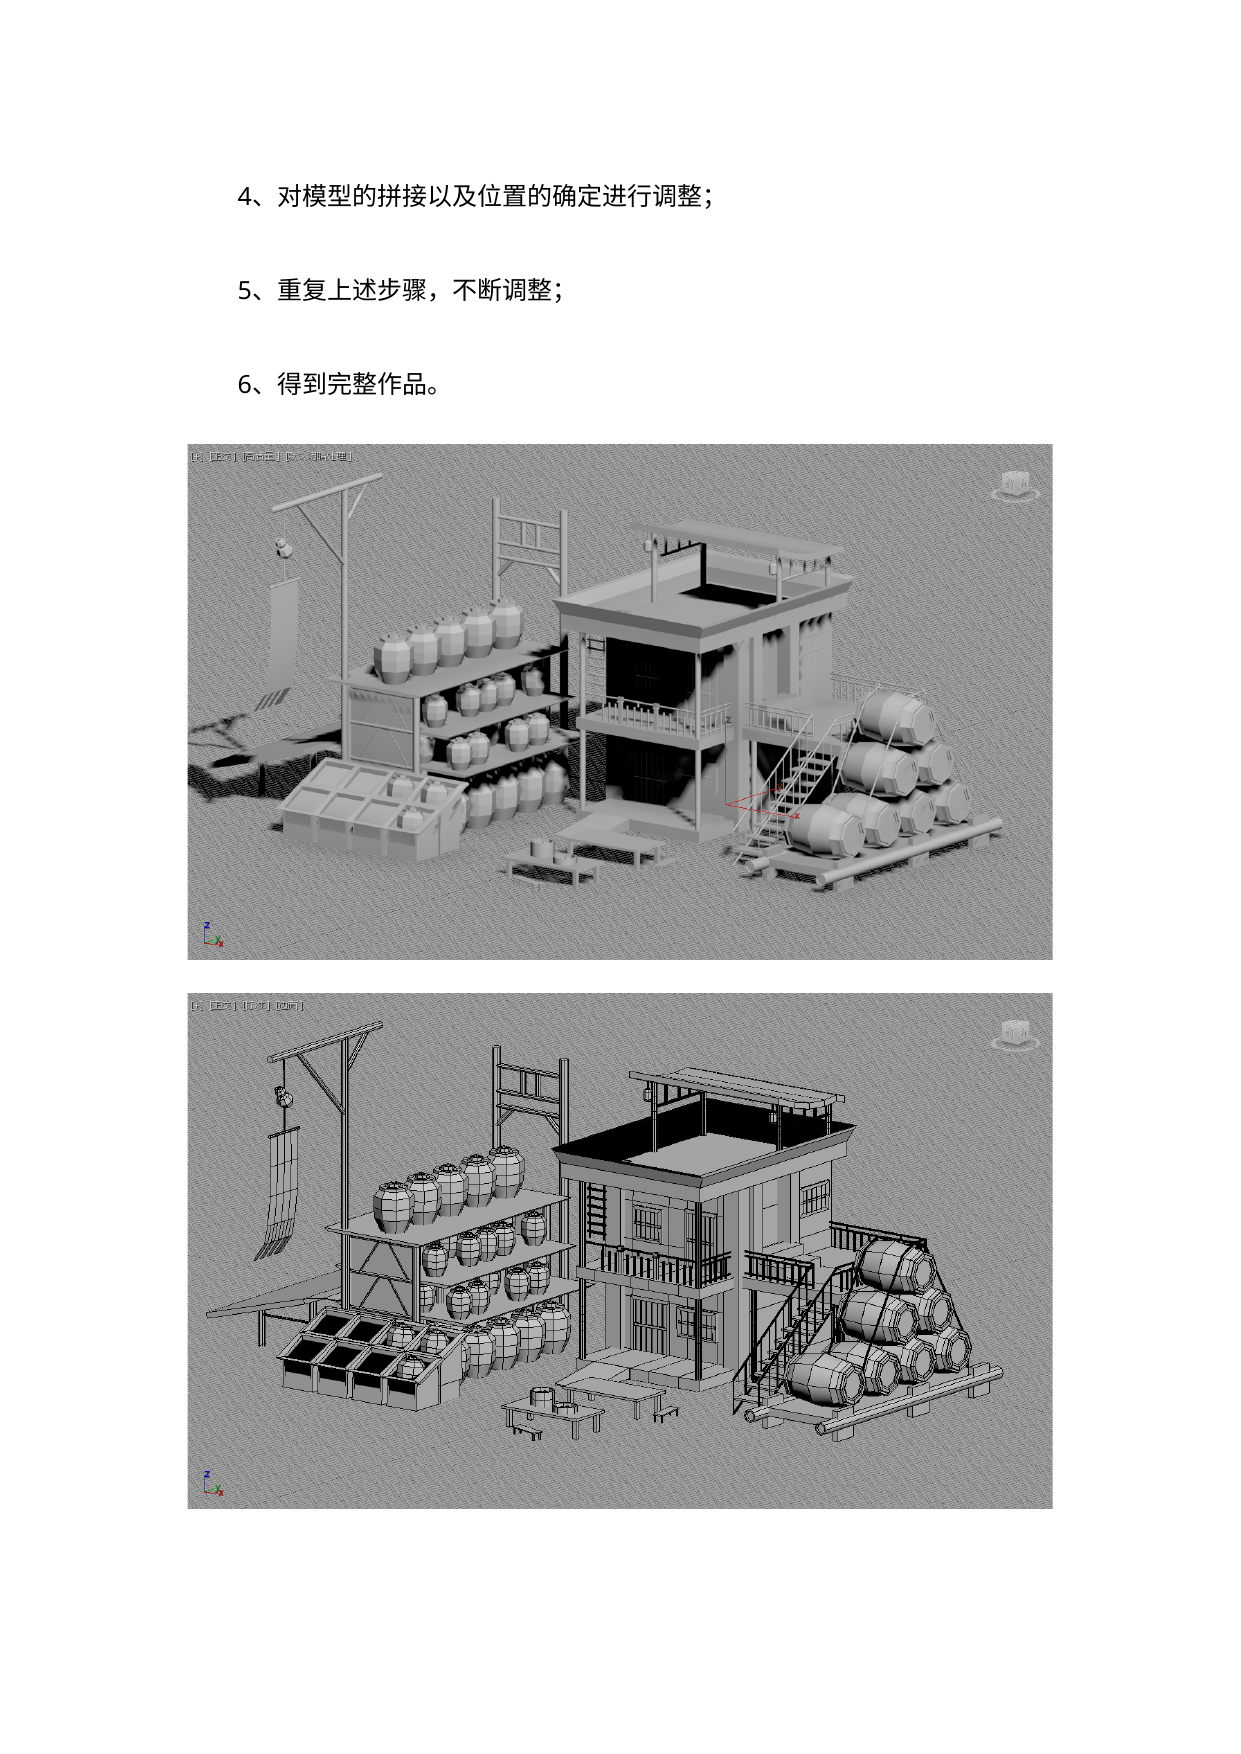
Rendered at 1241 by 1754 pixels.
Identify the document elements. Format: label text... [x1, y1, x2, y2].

list 4、对模型的拼接以及位置的确定进行调整； [237, 162, 1053, 227]
list 5、重复上述步骤，不断调整； [237, 256, 1053, 321]
list 6、得到完整作品。 [237, 350, 1053, 415]
picture [187, 444, 1053, 960]
picture [187, 993, 1053, 1509]
